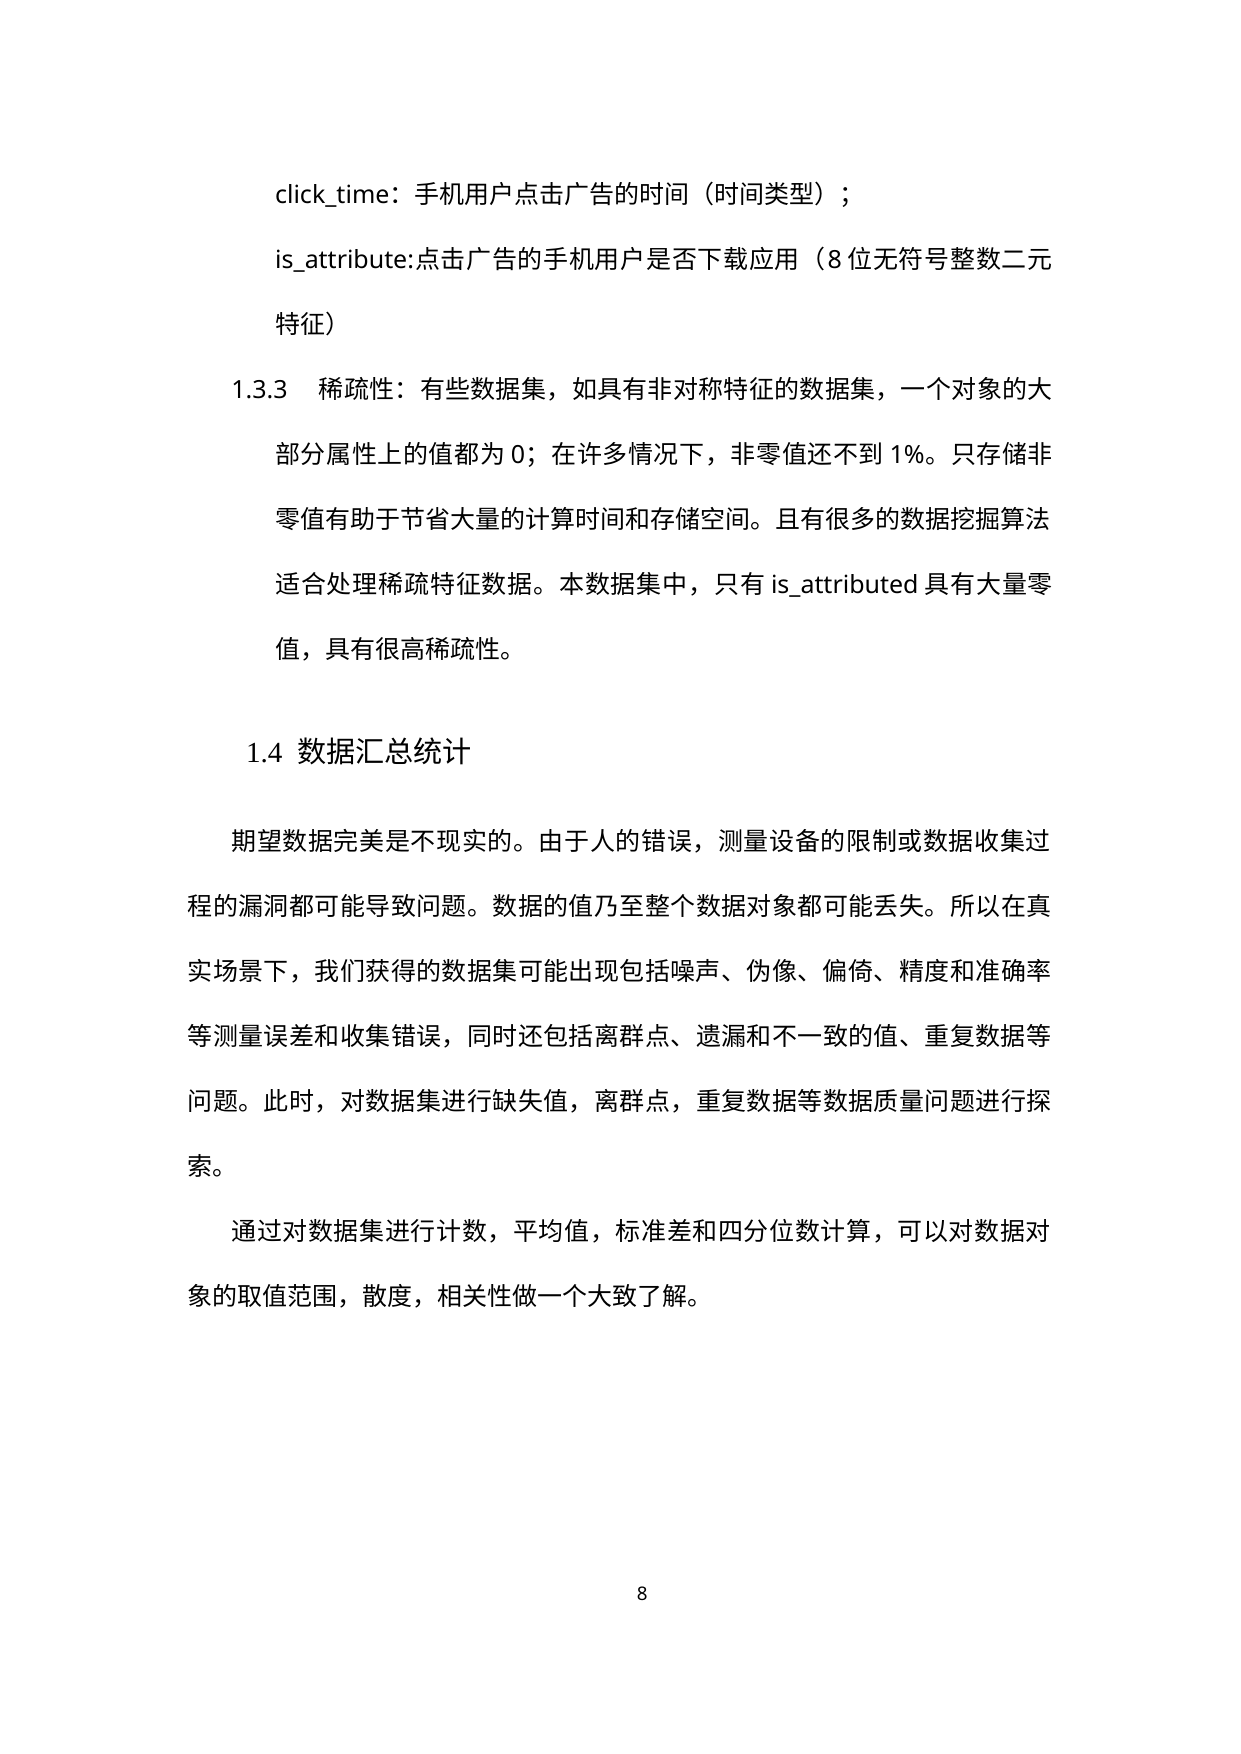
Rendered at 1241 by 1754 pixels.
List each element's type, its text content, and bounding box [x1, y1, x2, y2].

list 稀疏性：有些数据集，如具有非对称特征的数据集，一个对象的大部分属性上的值都为0；在许多情况下，非零值还不到1%。只存储非零值有助于节省大量的计算时间和存储空间。且有很多的数据挖掘算法适合处理稀疏特征数据。本数据集中，只有is_attributed具有大量零值，具有很高稀疏性。 [231, 355, 1053, 680]
text 期望数据完美是不现实的。由于人的错误，测量设备的限制或数据收集过程的漏洞都可能导致问题。数据的值乃至整个数据对象都可能丢失。所以在真实场景下，我们获得的数据集可能出现包括噪声、伪像、偏倚、精度和准确率等测量误差和收集错误，同时还包括离群点、遗漏和不一致的值、重复数据等问题。此时，对数据集进行缺失值，离群点，重复数据等数据质量问题进行探索。 [187, 807, 1053, 1197]
subtitle 1.4 数据汇总统计 [187, 717, 1053, 782]
list click_time：手机用户点击广告的时间（时间类型）； [275, 160, 1053, 225]
list is_attribute:点击广告的手机用户是否下载应用（8位无符号整数二元特征） [275, 225, 1053, 355]
text 通过对数据集进行计数，平均值，标准差和四分位数计算，可以对数据对象的取值范围，散度，相关性做一个大致了解。 [187, 1197, 1053, 1327]
